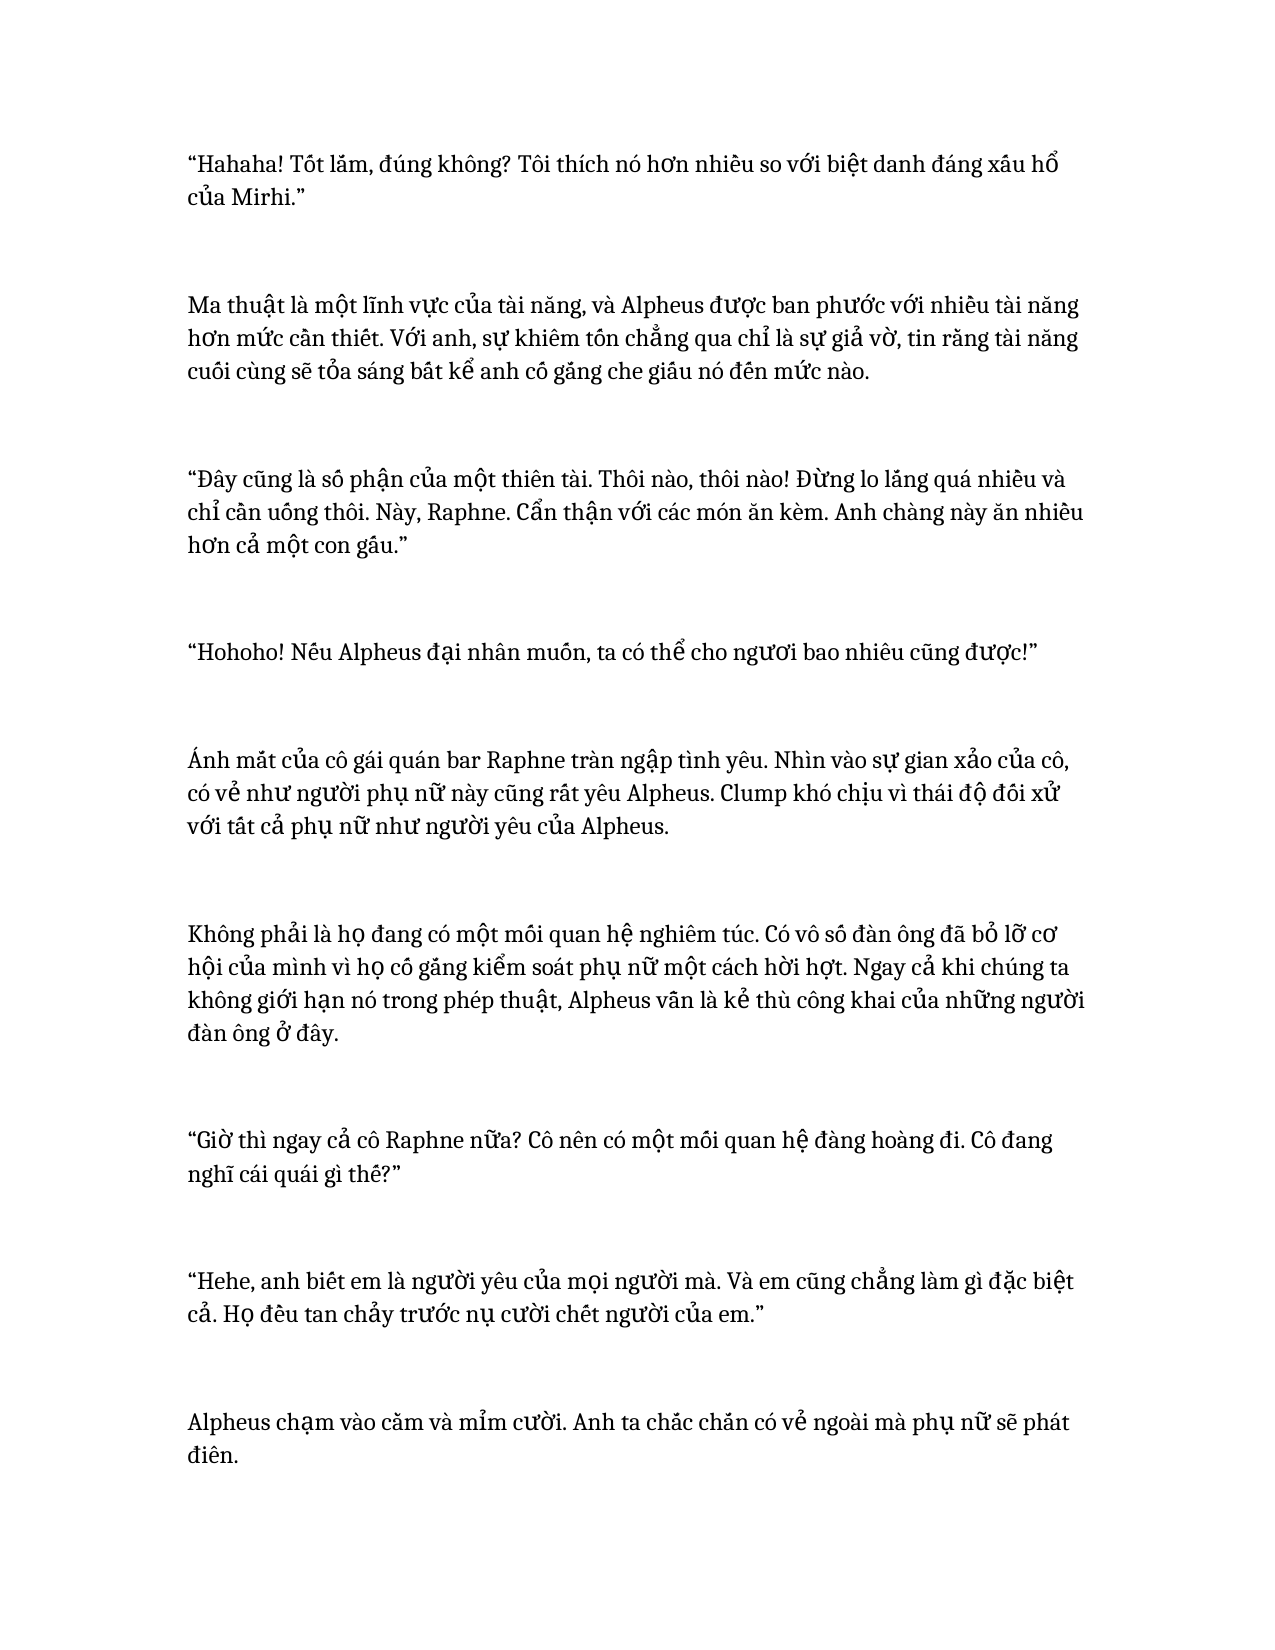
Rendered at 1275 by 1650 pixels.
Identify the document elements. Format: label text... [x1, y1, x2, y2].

text “Hehe, anh biết em là người yêu của mọi người mà. Và em cũng chẳng làm gì đặc biệt cả. Họ đều tan chảy trước nụ cười chết người của em.” [187, 1267, 1087, 1329]
text Alpheus chạm vào cằm và mỉm cười. Anh ta chắc chắn có vẻ ngoài mà phụ nữ sẽ phát điên. [187, 1408, 1087, 1470]
text “Đây cũng là số phận của một thiên tài. Thôi nào, thôi nào! Đừng lo lắng quá nhiều và chỉ cần uống thôi. Này, Raphne. Cẩn thận với các món ăn kèm. Anh chàng này ăn nhiều hơn cả một con gấu.” [187, 464, 1087, 559]
text “Hohoho! Nếu Alpheus đại nhân muốn, ta có thể cho ngươi bao nhiêu cũng được!” [187, 638, 1087, 667]
text “Hahaha! Tốt lắm, đúng không? Tôi thích nó hơn nhiều so với biệt danh đáng xấu hổ của Mirhi.” [187, 150, 1087, 212]
text “Giờ thì ngay cả cô Raphne nữa? Cô nên có một mối quan hệ đàng hoàng đi. Cô đang nghĩ cái quái gì thế?” [187, 1126, 1087, 1188]
text Ma thuật là một lĩnh vực của tài năng, và Alpheus được ban phước với nhiều tài năng hơn mức cần thiết. Với anh, sự khiêm tốn chẳng qua chỉ là sự giả vờ, tin rằng tài năng cuối cùng sẽ tỏa sáng bất kể anh cố gắng che giấu nó đến mức nào. [187, 291, 1087, 386]
text Không phải là họ đang có một mối quan hệ nghiêm túc. Có vô số đàn ông đã bỏ lỡ cơ hội của mình vì họ cố gắng kiểm soát phụ nữ một cách hời hợt. Ngay cả khi chúng ta không giới hạn nó trong phép thuật, Alpheus vẫn là kẻ thù công khai của những người đàn ông ở đây. [187, 920, 1087, 1047]
text Ánh mắt của cô gái quán bar Raphne tràn ngập tình yêu. Nhìn vào sự gian xảo của cô, có vẻ như người phụ nữ này cũng rất yêu Alpheus. Clump khó chịu vì thái độ đối xử với tất cả phụ nữ như người yêu của Alpheus. [187, 746, 1087, 841]
